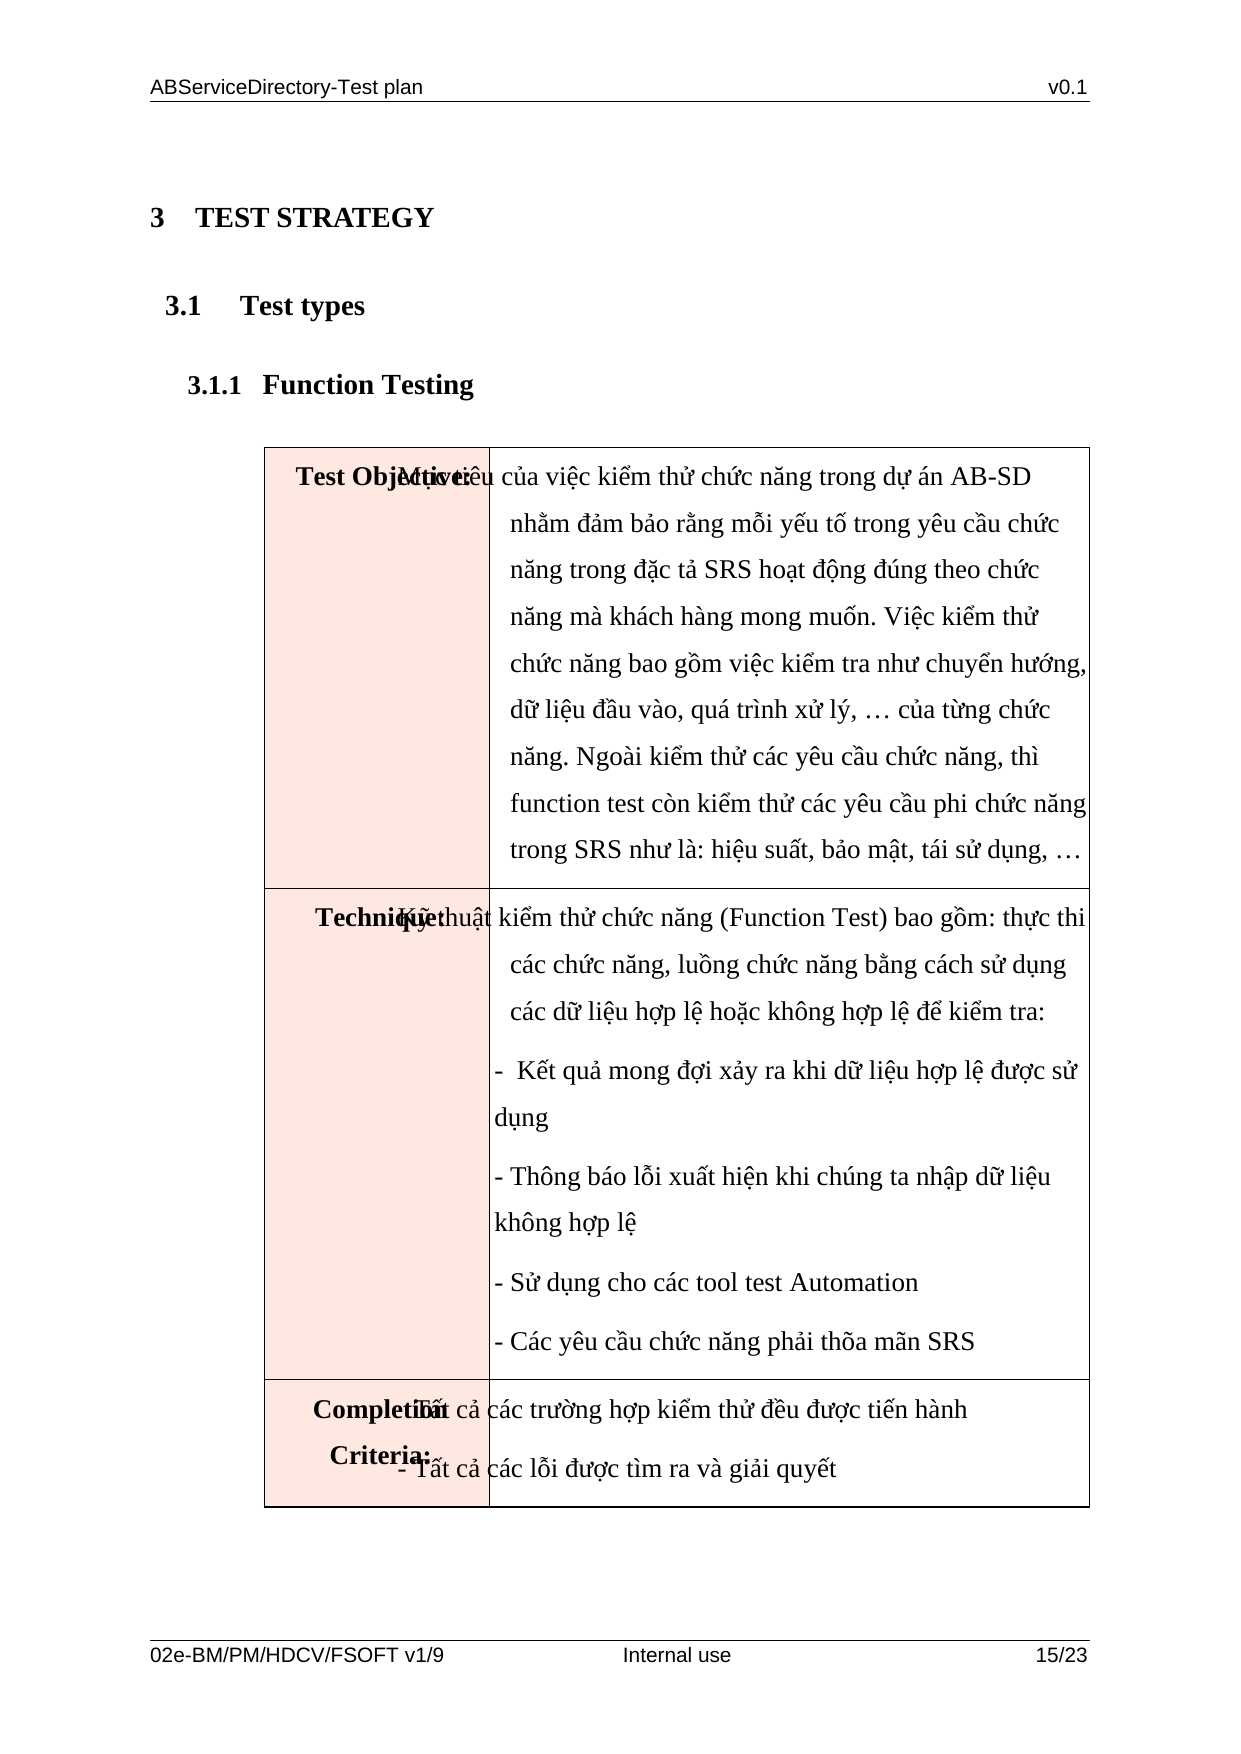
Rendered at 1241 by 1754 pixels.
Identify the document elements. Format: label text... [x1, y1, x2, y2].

table_header Mục tiêu của việc kiểm thử chức năng trong dự án AB-SD nhằm đảm bảo rằng mỗi yếu tố trong yêu cầu chức năng trong đặc tả SRS hoạt động đúng theo chức năng mà khách hàng mong muốn. Việc kiểm thử chức năng bao gồm việc kiểm tra như chuyển hướng, dữ liệu đầu vào, quá trình xử lý, … của từng chức năng. Ngoài kiểm thử các yêu cầu chức năng, thì function test còn kiểm thử các yêu cầu phi chức năng trong SRS như là: hiệu suất, bảo mật, tái sử dụng, … [490, 448, 1089, 888]
table_cell Technique: [265, 889, 489, 1379]
subtitle Function Testing [187, 367, 1090, 401]
table_header Test Objective: [265, 448, 489, 888]
subtitle Test types [165, 288, 1090, 321]
table_cell Completion Criteria: [265, 1380, 489, 1506]
table_cell - Tất cả các trường hợp kiểm thử đều được tiến hành - Tất cả các lỗi được tìm ra và giải quyết [490, 1380, 1089, 1506]
subtitle TEST STRATEGY [150, 200, 1090, 233]
table_cell Kỹ thuật kiểm thử chức năng (Function Test) bao gồm: thực thi các chức năng, luồng chức năng bằng cách sử dụng các dữ liệu hợp lệ hoặc không hợp lệ để kiểm tra: - Kết quả mong đợi xảy ra khi dữ liệu hợp lệ được sử dụng - Thông báo lỗi xuất hiện khi chúng ta nhập dữ liệu không hợp lệ - Sử dụng cho các tool test Automation - Các yêu cầu chức năng phải thõa mãn SRS [490, 889, 1089, 1379]
